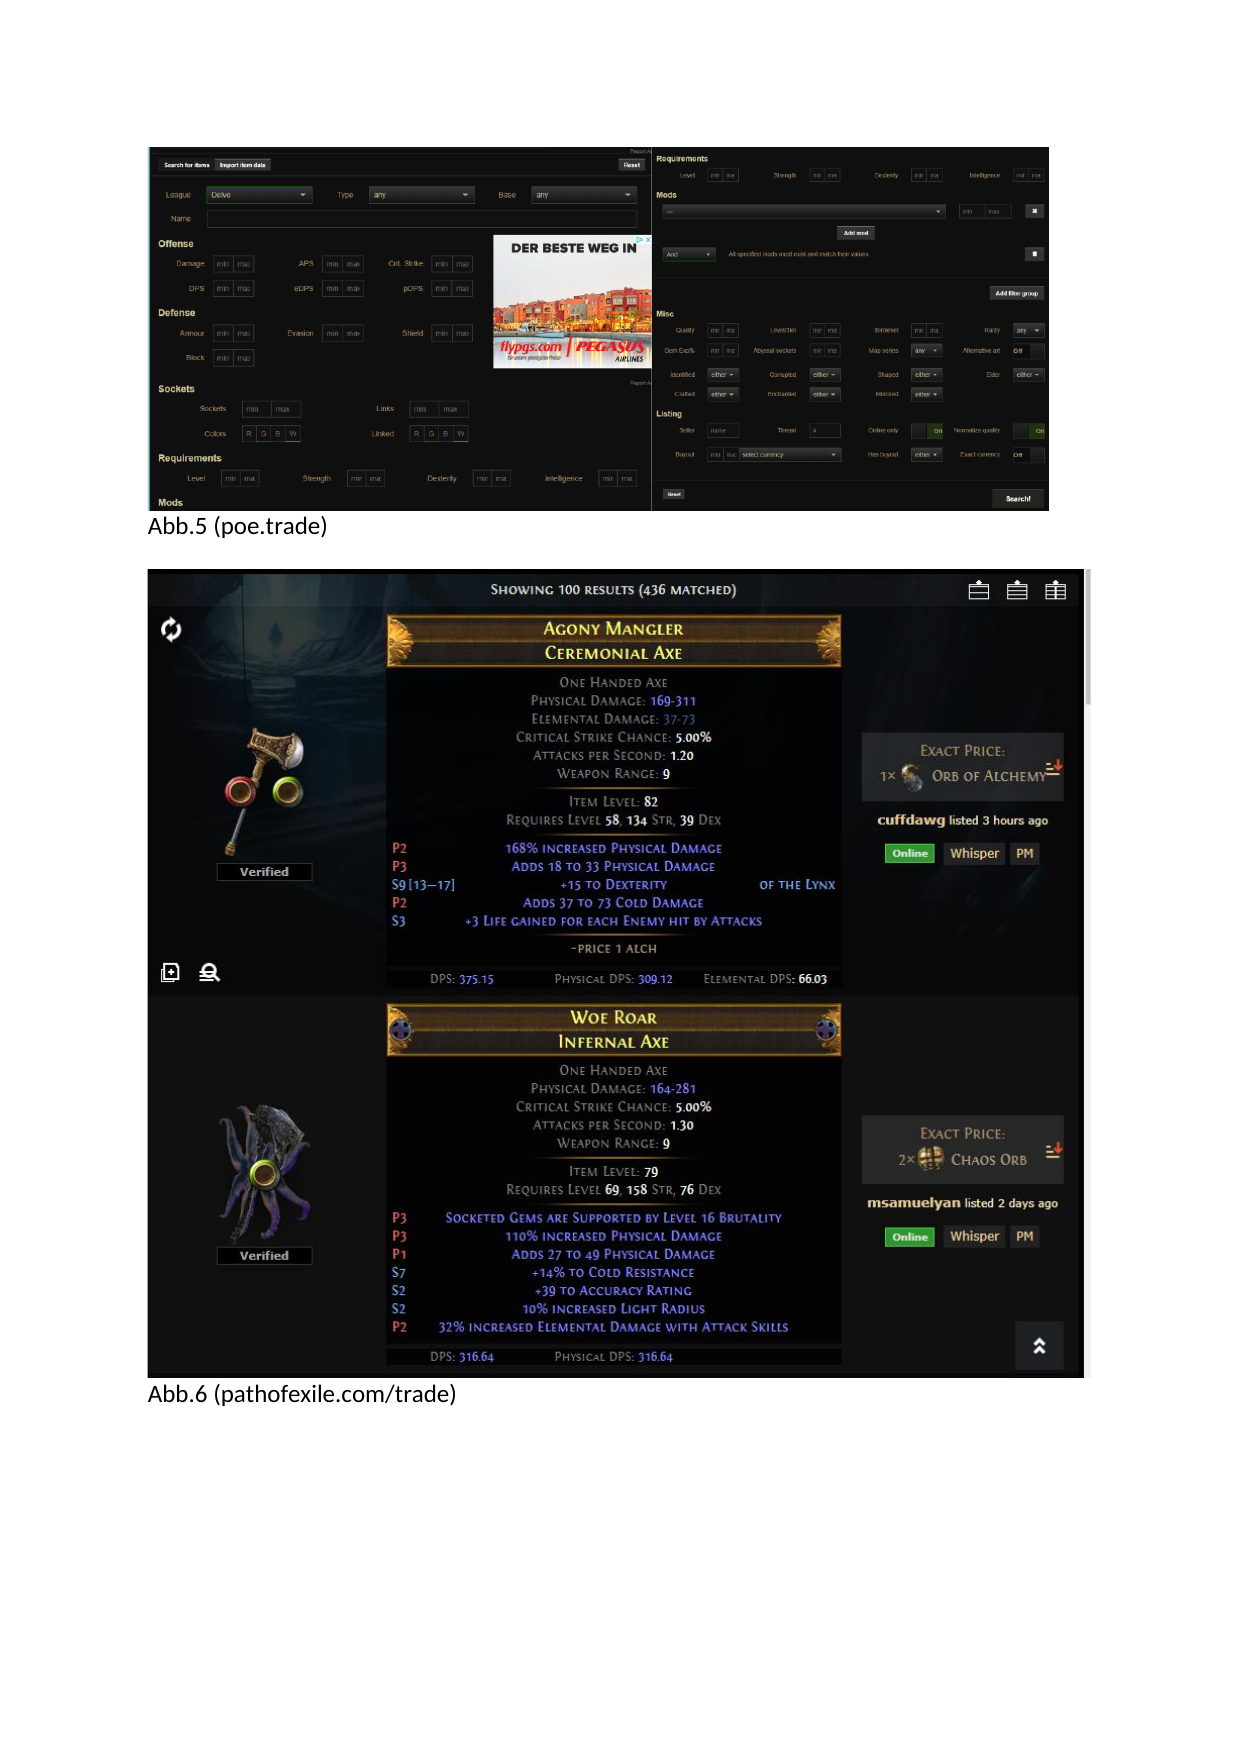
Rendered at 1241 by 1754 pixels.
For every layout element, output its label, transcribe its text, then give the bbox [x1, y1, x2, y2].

picture [147, 569, 1091, 1378]
picture [147, 147, 1049, 511]
text Abb.6 (pathofexile.com/trade) [148, 1378, 1093, 1408]
text Abb.5 (poe.trade) [148, 510, 1093, 541]
